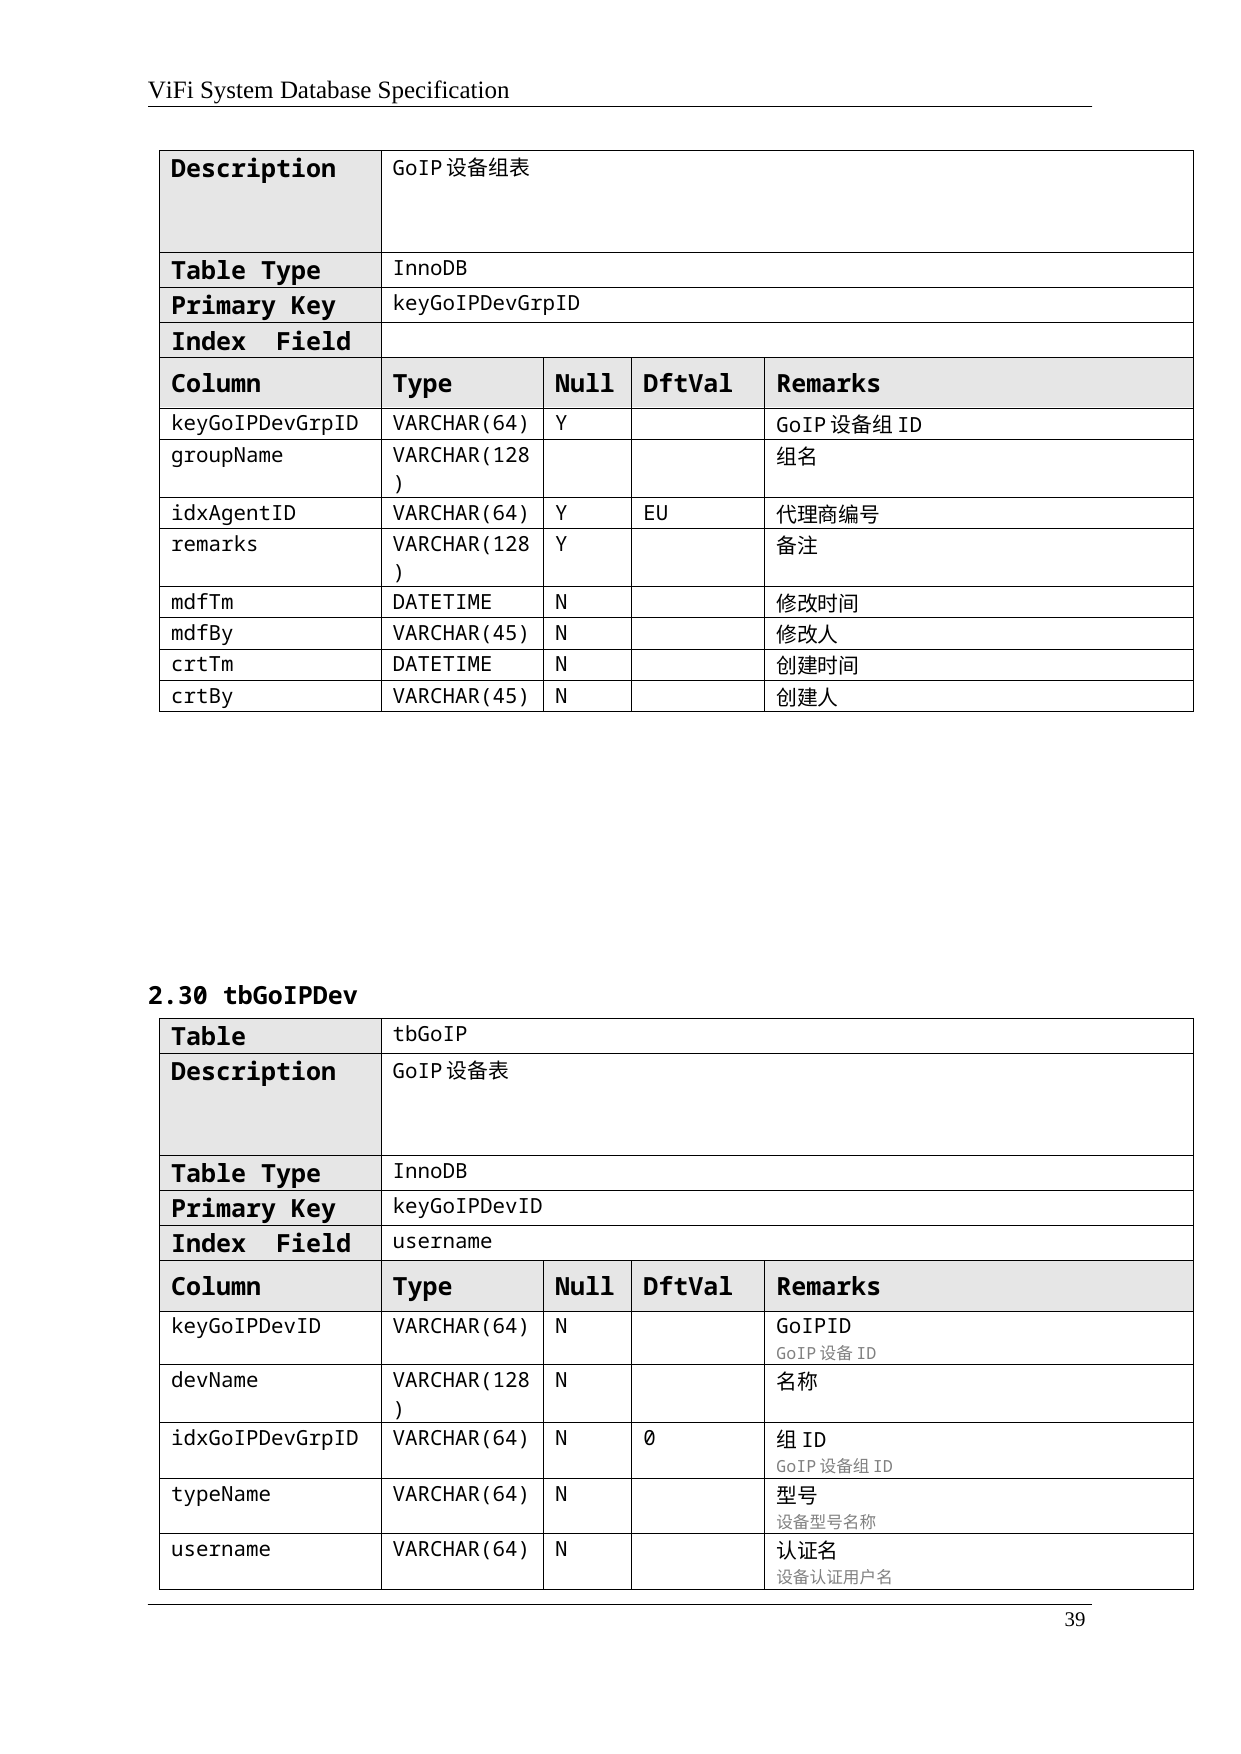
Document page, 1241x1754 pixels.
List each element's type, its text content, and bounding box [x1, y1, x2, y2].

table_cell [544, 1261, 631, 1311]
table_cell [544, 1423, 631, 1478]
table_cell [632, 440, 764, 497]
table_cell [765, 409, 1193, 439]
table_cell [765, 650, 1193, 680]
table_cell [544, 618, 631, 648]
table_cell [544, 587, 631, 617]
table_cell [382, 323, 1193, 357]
subtitle tbGoIPDev [148, 978, 1092, 1012]
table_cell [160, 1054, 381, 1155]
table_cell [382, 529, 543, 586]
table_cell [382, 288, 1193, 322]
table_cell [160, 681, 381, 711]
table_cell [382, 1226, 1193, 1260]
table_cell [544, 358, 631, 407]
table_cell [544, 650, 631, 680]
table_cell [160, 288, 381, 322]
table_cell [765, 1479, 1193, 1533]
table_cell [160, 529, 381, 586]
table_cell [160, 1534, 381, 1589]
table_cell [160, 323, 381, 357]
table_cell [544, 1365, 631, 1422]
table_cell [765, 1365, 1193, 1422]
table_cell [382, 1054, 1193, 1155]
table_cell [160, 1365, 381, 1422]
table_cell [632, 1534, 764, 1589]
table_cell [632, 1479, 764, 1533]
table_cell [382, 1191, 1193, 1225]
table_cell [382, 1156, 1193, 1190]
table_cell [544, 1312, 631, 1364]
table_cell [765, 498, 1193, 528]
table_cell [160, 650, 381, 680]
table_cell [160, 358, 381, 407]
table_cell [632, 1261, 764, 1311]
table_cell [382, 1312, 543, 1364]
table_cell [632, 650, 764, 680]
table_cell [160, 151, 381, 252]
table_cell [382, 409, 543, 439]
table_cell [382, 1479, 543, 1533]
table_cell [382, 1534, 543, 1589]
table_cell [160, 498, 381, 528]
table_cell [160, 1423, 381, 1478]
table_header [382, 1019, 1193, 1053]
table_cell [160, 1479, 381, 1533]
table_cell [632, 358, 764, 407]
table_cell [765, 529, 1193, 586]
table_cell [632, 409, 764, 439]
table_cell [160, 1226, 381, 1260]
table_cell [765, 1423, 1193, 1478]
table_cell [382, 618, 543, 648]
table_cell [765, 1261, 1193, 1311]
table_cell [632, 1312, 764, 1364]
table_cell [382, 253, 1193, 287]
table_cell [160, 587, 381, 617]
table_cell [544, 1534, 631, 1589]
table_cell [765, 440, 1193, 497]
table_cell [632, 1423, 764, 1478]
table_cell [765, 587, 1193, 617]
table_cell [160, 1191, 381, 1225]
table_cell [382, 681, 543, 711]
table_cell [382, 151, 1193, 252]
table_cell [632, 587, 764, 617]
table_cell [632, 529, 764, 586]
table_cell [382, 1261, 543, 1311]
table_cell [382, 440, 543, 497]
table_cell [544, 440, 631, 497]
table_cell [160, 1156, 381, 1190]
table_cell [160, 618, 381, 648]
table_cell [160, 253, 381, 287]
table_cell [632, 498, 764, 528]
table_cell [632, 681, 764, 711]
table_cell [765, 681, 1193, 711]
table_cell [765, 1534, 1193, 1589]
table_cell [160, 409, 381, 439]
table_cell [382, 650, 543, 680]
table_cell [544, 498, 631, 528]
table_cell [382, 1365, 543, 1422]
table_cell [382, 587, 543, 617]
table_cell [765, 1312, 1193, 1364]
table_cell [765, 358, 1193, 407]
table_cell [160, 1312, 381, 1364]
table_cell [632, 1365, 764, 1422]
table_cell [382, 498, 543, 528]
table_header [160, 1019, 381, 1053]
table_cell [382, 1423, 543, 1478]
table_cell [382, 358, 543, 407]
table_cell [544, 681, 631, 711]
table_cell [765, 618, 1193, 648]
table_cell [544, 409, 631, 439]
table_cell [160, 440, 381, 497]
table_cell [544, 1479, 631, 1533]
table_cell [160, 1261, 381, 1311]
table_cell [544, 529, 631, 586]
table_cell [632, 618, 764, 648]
